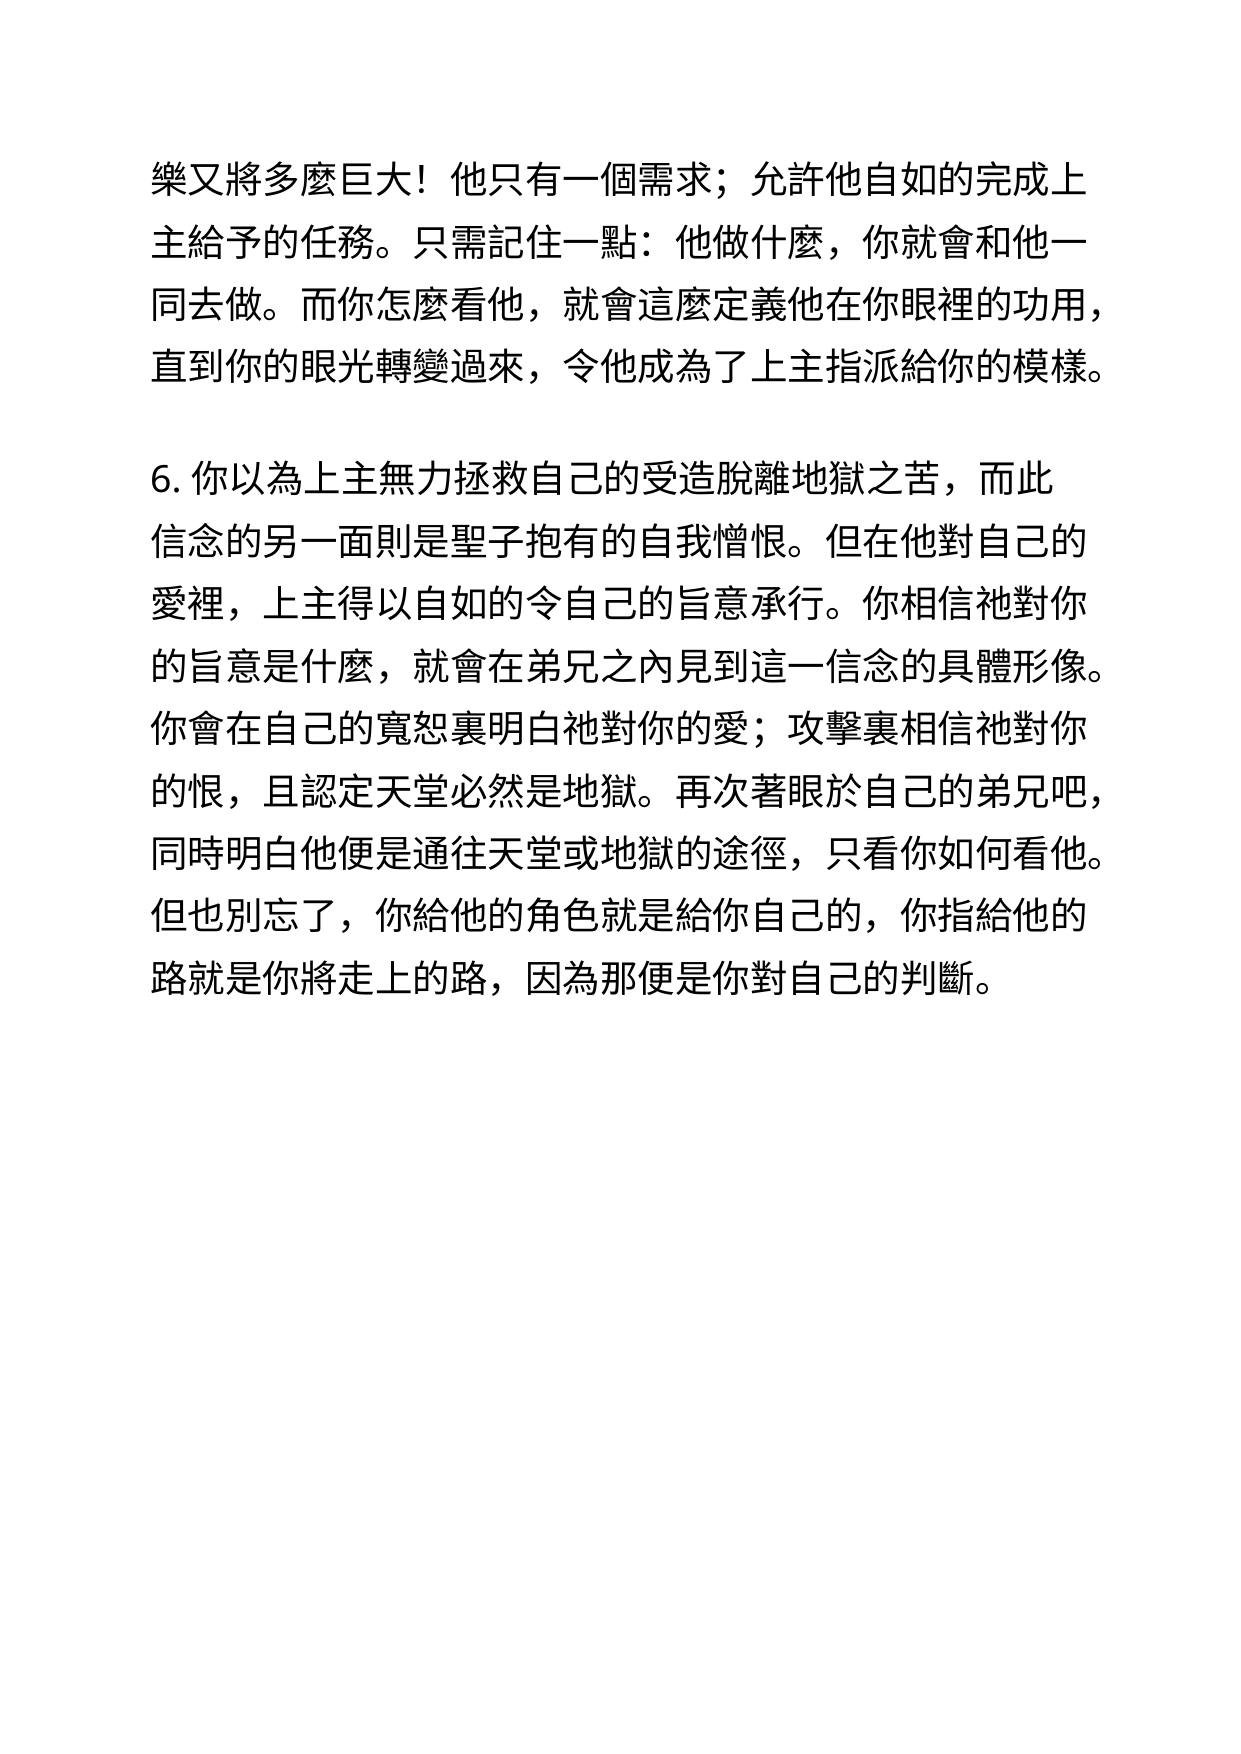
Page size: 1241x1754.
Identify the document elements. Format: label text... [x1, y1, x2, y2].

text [150, 150, 1090, 391]
text 6. 你以為上主無力拯救自己的受造脫離地獄之苦，而此信念的另一面則是聖子抱有的自我憎恨。但在他對自己的愛裡，上主得以自如的令自己的旨意承行。你相信祂對你的旨意是什麼，就會在弟兄之內見到這一信念的具體形像。你會在自己的寬恕裏明白祂對你的愛；攻擊裏相信祂對你的恨，且認定天堂必然是地獄。再次著眼於自己的弟兄吧，同時明白他便是通往天堂或地獄的途徑，只看你如何看他。但也別忘了，你給他的角色就是給你自己的，你指給他的路就是你將走上的路，因為那便是你對自己的判斷。 [150, 449, 1090, 1003]
